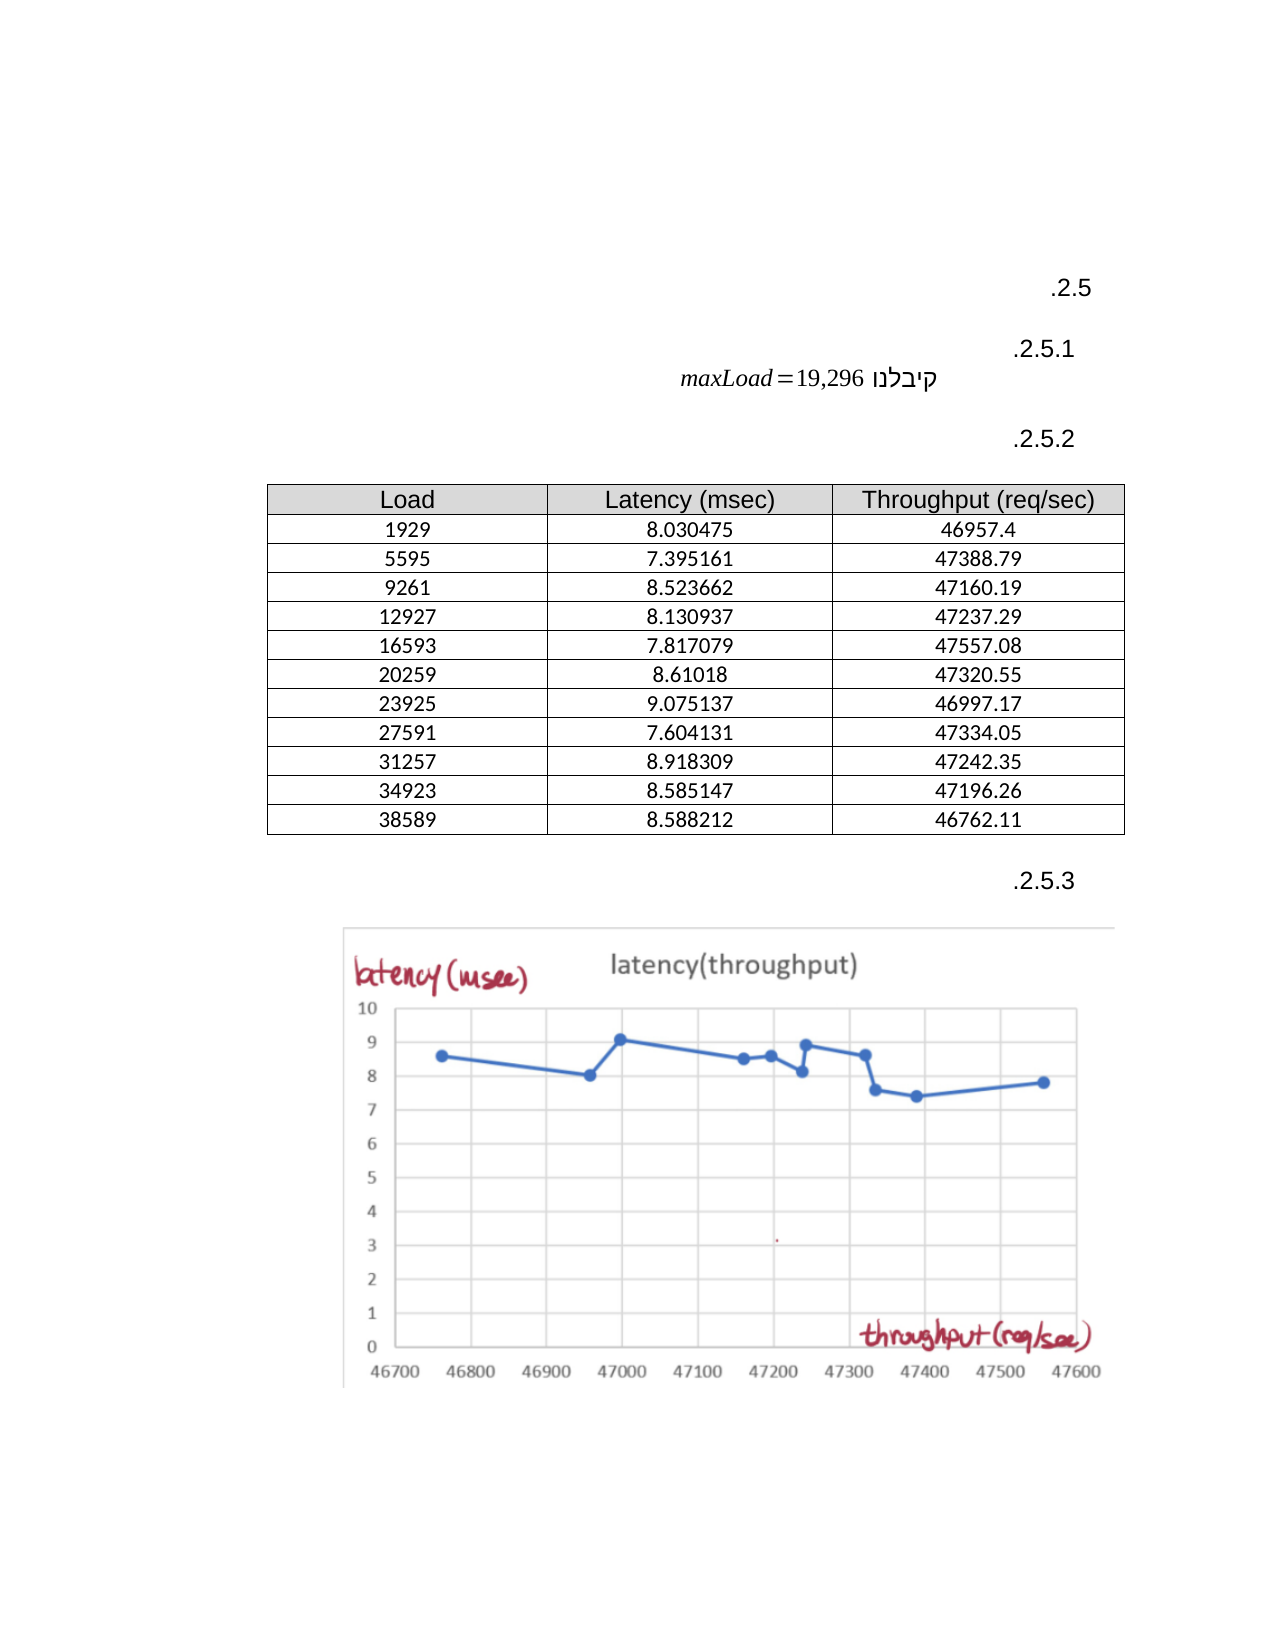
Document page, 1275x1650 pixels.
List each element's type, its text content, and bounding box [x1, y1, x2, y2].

table_cell 12927 [268, 602, 547, 630]
table_cell 7.817079 [548, 631, 832, 659]
table_cell 47160.19 [833, 573, 1124, 601]
table_cell 9261 [268, 573, 547, 601]
table_cell 47388.79 [833, 544, 1124, 572]
table_cell 27591 [268, 718, 547, 746]
table_cell 47196.26 [833, 776, 1124, 804]
table_header Load [268, 485, 547, 514]
table_cell 47242.35 [833, 747, 1124, 775]
table_cell 8.130937 [548, 602, 832, 630]
table_cell 1929 [268, 515, 547, 543]
table_cell 8.918309 [548, 747, 832, 775]
table_cell 7.395161 [548, 544, 832, 572]
table_header Latency (msec) [548, 485, 832, 514]
table_cell 47557.08 [833, 631, 1124, 659]
table_cell 38589 [268, 805, 547, 833]
table_cell 46957.4 [833, 515, 1124, 543]
table_cell 8.523662 [548, 573, 832, 601]
table_cell 47320.55 [833, 660, 1124, 688]
table_cell 46997.17 [833, 689, 1124, 717]
list קיבלנו [150, 364, 937, 392]
table_cell 8.588212 [548, 805, 832, 833]
table_cell 20259 [268, 660, 547, 688]
table_cell 47237.29 [833, 602, 1124, 630]
table_cell 16593 [268, 631, 547, 659]
table_cell 31257 [268, 747, 547, 775]
table_cell 23925 [268, 689, 547, 717]
table_cell 7.604131 [548, 718, 832, 746]
table_cell 8.585147 [548, 776, 832, 804]
picture [342, 927, 1115, 1388]
table_cell 9.075137 [548, 689, 832, 717]
table_cell 8.61018 [548, 660, 832, 688]
table_cell 8.030475 [548, 515, 832, 543]
table_cell 46762.11 [833, 805, 1124, 833]
table_cell 5595 [268, 544, 547, 572]
table_cell 34923 [268, 776, 547, 804]
table_cell 47334.05 [833, 718, 1124, 746]
table_header Throughput (req/sec) [833, 485, 1124, 514]
